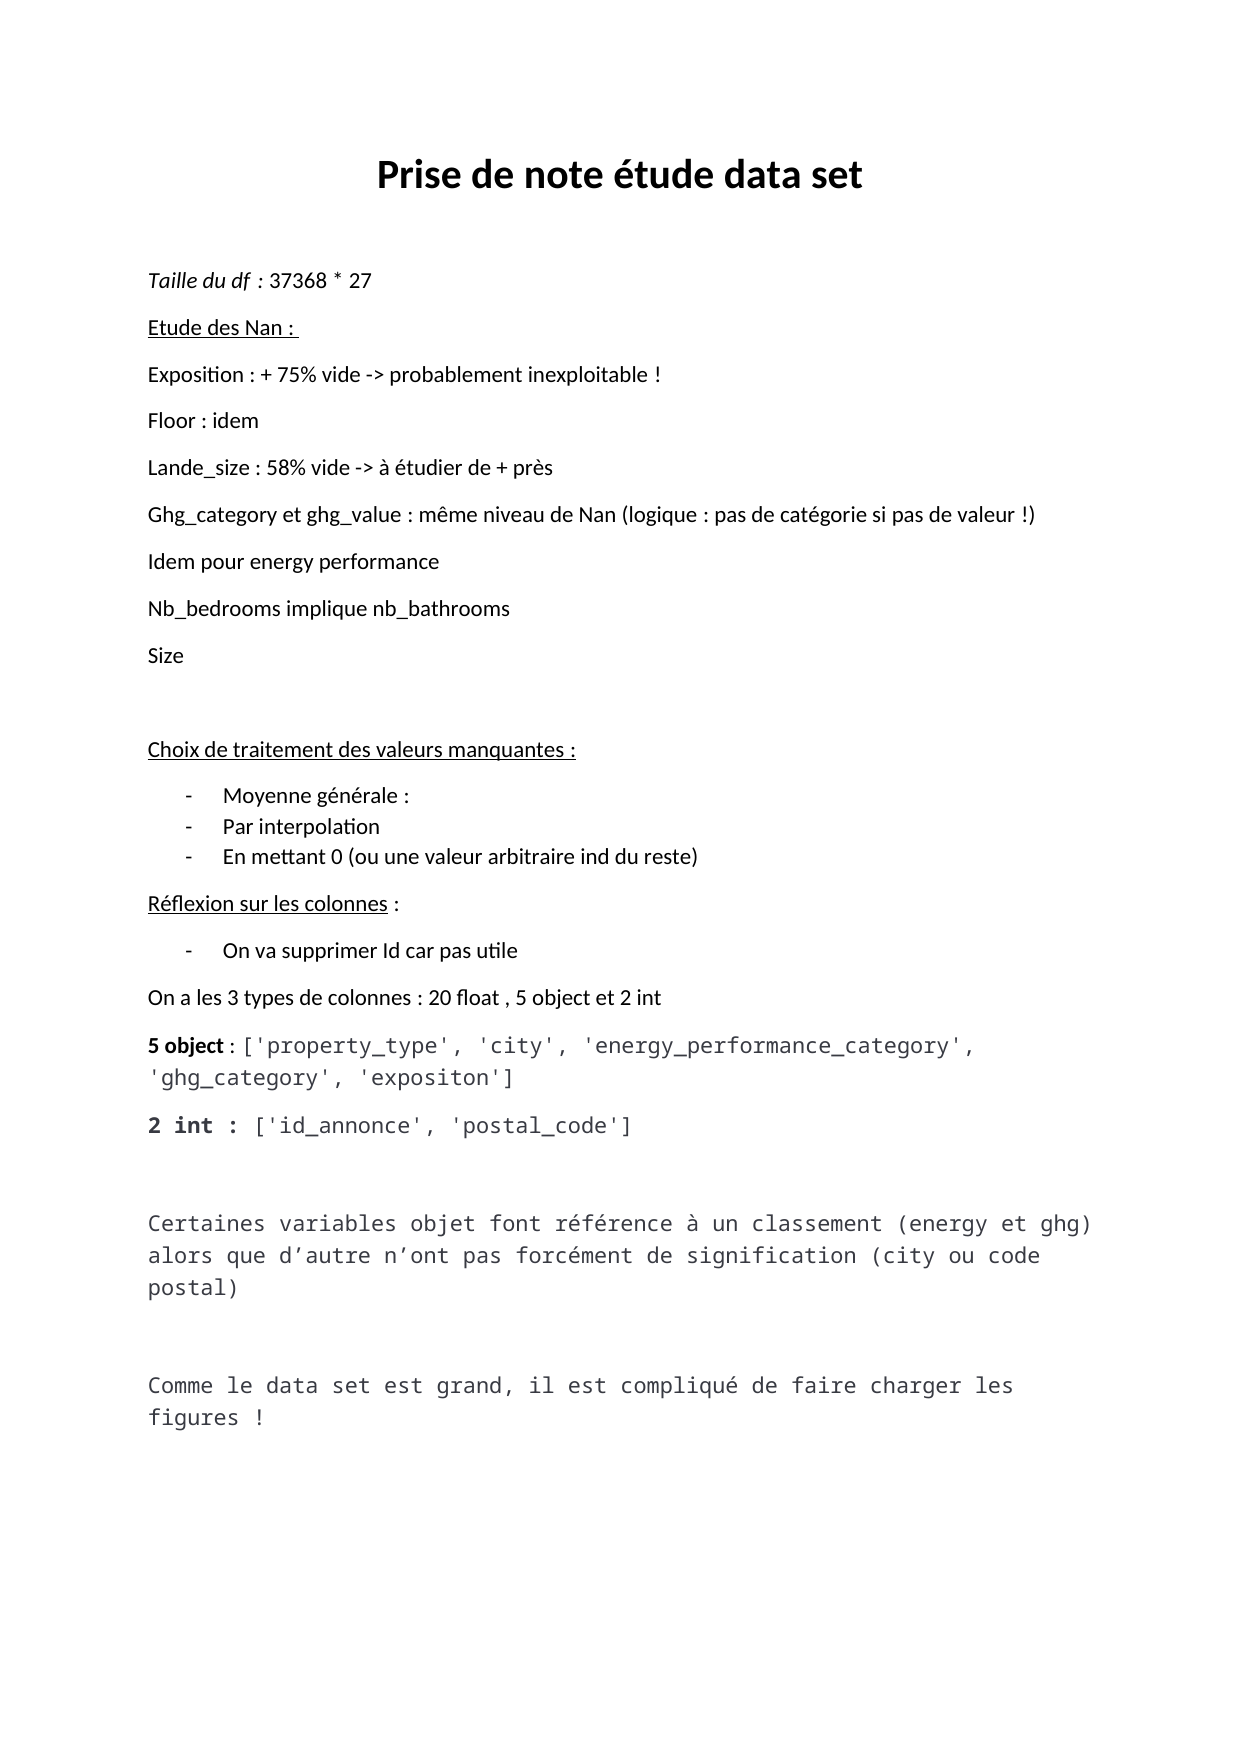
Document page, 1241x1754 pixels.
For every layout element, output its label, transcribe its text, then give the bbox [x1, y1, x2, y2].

text Etude des Nan : [148, 313, 1093, 341]
text 5 object : ['property_type', 'city', 'energy_performance_category', 'ghg_category', 'expositon'] [148, 1029, 1093, 1091]
text Ghg_category et ghg_value : même niveau de Nan (logique : pas de catégorie si pas de valeur !) [148, 500, 1093, 528]
text Choix de traitement des valeurs manquantes : [148, 735, 1093, 763]
text Prise de note étude data set [148, 148, 1093, 198]
text Réflexion sur les colonnes : [148, 889, 1093, 917]
text Certaines variables objet font référence à un classement (energy et ghg) alors que d’autre n’ont pas forcément de signification (city ou code postal) [148, 1208, 1093, 1302]
text Lande_size : 58% vide -> à étudier de + près [148, 453, 1093, 482]
text Size [148, 641, 1093, 669]
text Comme le data set est grand, il est compliqué de faire charger les figures ! [148, 1369, 1093, 1431]
text 2 int : ['id_annonce', 'postal_code'] [148, 1110, 1093, 1140]
text On a les 3 types de colonnes : 20 float , 5 object et 2 int [148, 983, 1093, 1011]
text Exposition : + 75% vide -> probablement inexploitable ! [148, 360, 1093, 388]
list On va supprimer Id car pas utile [185, 936, 1093, 964]
list En mettant 0 (ou une valeur arbitraire ind du reste) [185, 842, 1093, 870]
list Par interpolation [185, 812, 1093, 840]
text Idem pour energy performance [148, 547, 1093, 575]
text Nb_bedrooms implique nb_bathrooms [148, 594, 1093, 622]
list Moyenne générale : [185, 782, 1093, 810]
text Taille du df : 37368 * 27 [148, 266, 1093, 294]
text Floor : idem [148, 407, 1093, 435]
